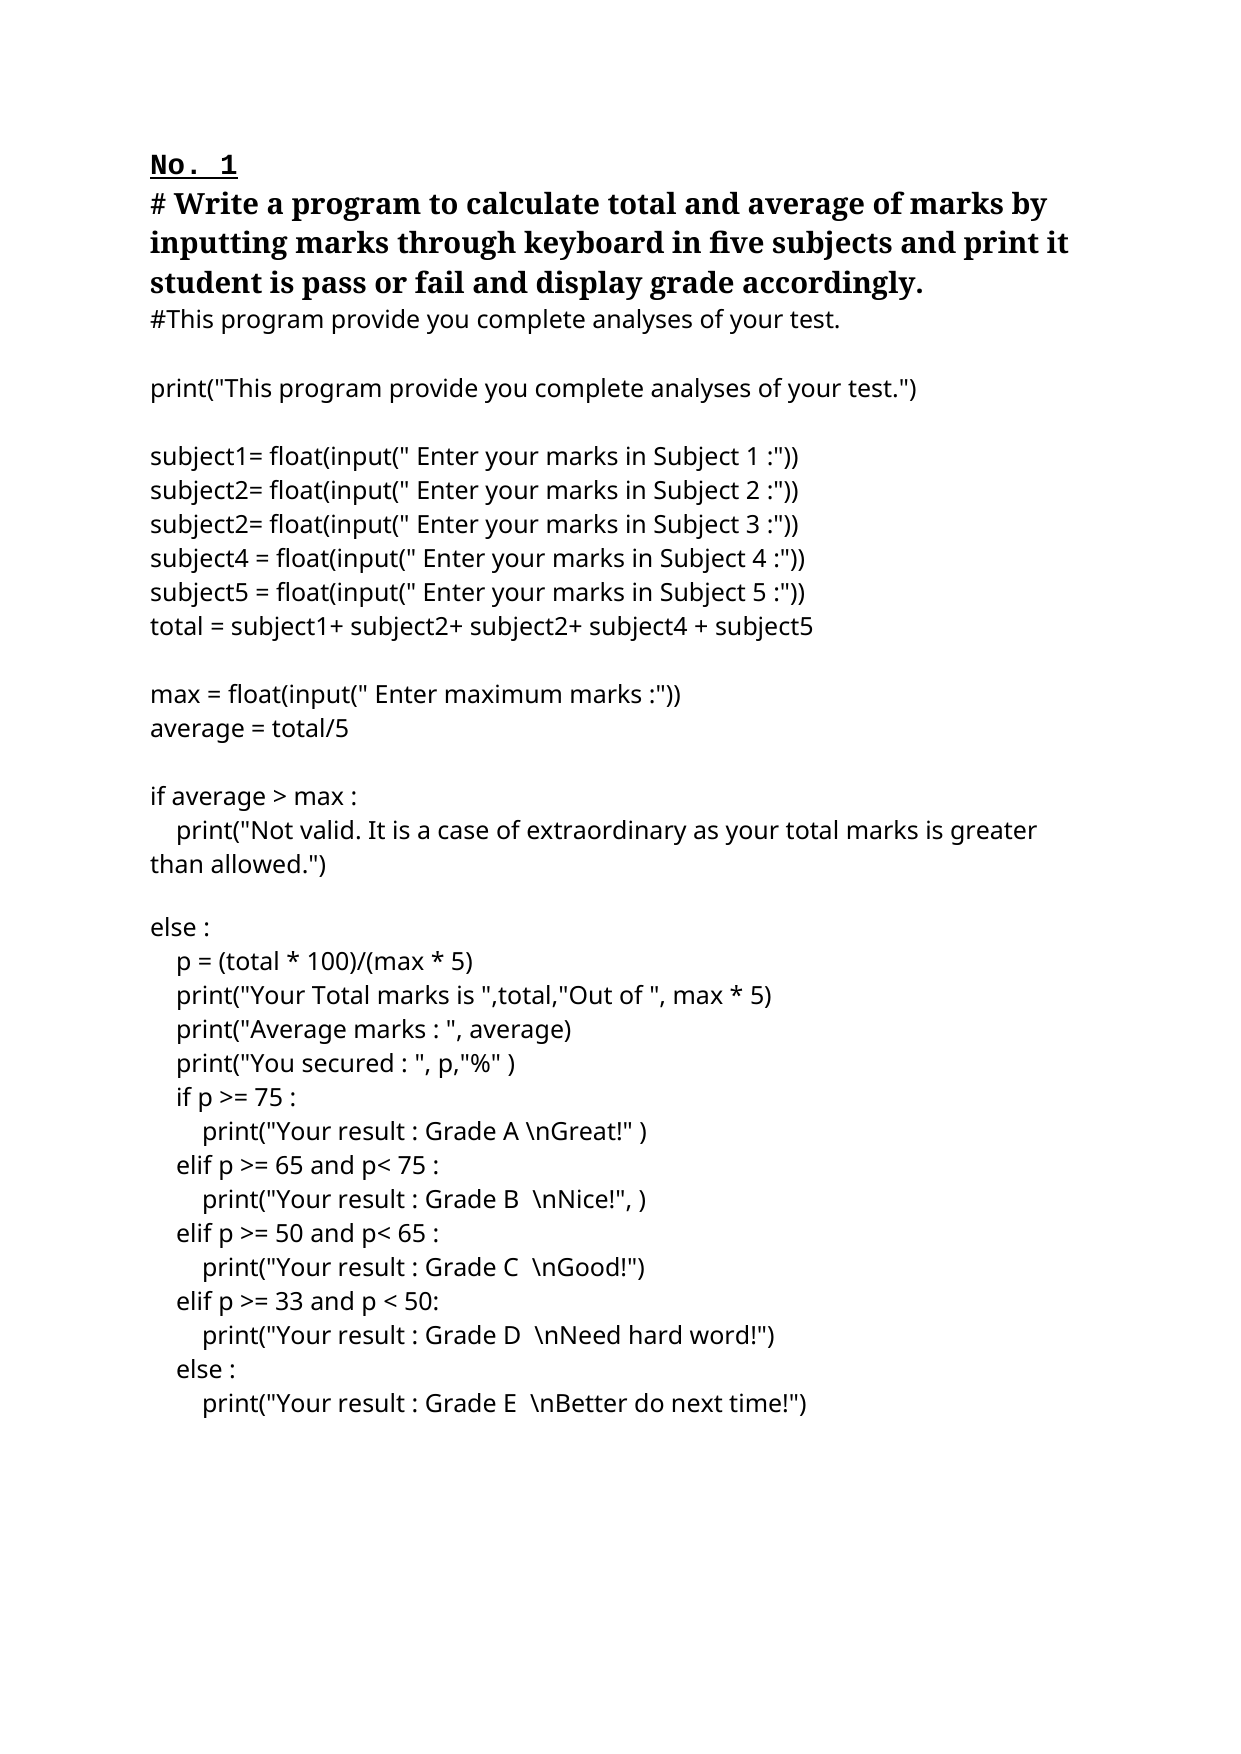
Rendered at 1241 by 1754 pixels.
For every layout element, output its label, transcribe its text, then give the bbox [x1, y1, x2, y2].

text elif p >= 65 and p< 75 : [150, 1148, 1090, 1182]
text else : [150, 1352, 1090, 1386]
text max = float(input(" Enter maximum marks :")) [150, 677, 1090, 711]
text print("Your result : Grade C \nGood!") [150, 1250, 1090, 1284]
text elif p >= 33 and p < 50: [150, 1284, 1090, 1318]
text print("Your result : Grade D \nNeed hard word!") [150, 1318, 1090, 1352]
text subject5 = float(input(" Enter your marks in Subject 5 :")) [150, 574, 1090, 609]
text else : [150, 909, 1090, 943]
text print("Your Total marks is ",total,"Out of ", max * 5) [150, 977, 1090, 1011]
text p = (total * 100)/(max * 5) [150, 943, 1090, 977]
text print("Your result : Grade B \nNice!", ) [150, 1182, 1090, 1216]
text No. 1 [150, 150, 1090, 183]
text print("Average marks : ", average) [150, 1011, 1090, 1045]
text if p >= 75 : [150, 1079, 1090, 1113]
text subject2= float(input(" Enter your marks in Subject 2 :")) [150, 472, 1090, 506]
text if average > max : [150, 779, 1090, 813]
text total = subject1+ subject2+ subject2+ subject4 + subject5 [150, 609, 1090, 643]
text subject1= float(input(" Enter your marks in Subject 1 :")) [150, 438, 1090, 472]
text print("Your result : Grade A \nGreat!" ) [150, 1113, 1090, 1148]
text elif p >= 50 and p< 65 : [150, 1216, 1090, 1250]
text print("Not valid. It is a case of extraordinary as your total marks is greater than allowed.") [150, 813, 1090, 881]
text # Write a program to calculate total and average of marks by inputting marks through keyboard in five subjects and print it student is pass or fail and display grade accordingly. #This program provide you complete analyses of your test. [150, 183, 1090, 336]
text subject2= float(input(" Enter your marks in Subject 3 :")) [150, 506, 1090, 541]
text print("This program provide you complete analyses of your test.") [150, 370, 1090, 404]
text print("You secured : ", p,"%" ) [150, 1045, 1090, 1079]
text print("Your result : Grade E \nBetter do next time!") [150, 1386, 1090, 1420]
text average = total/5 [150, 711, 1090, 745]
text subject4 = float(input(" Enter your marks in Subject 4 :")) [150, 541, 1090, 574]
